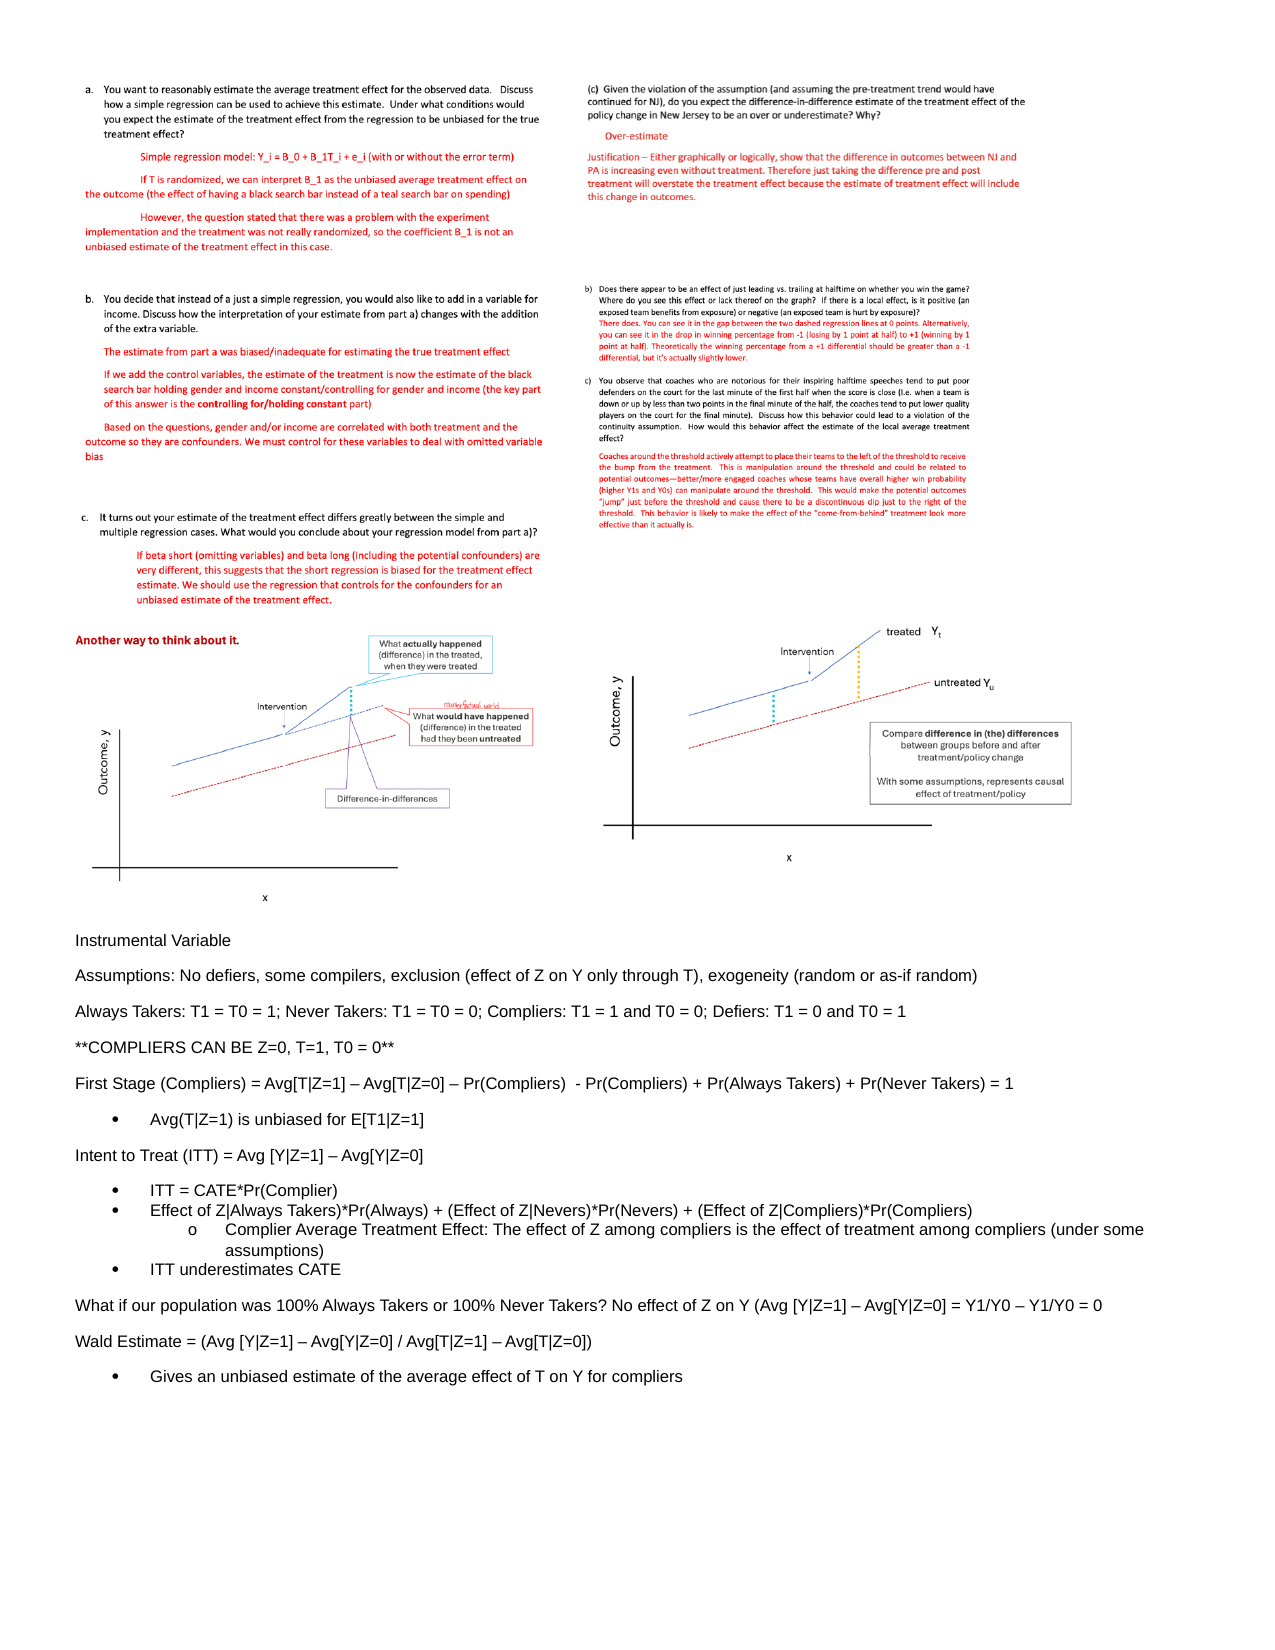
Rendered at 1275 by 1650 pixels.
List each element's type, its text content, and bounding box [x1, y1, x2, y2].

list ITT = CATE*Pr(Complier) [112, 1181, 1200, 1201]
text Assumptions: No defiers, some compilers, exclusion (effect of Z on Y only through T), exogeneity (random or as-if random) [75, 966, 1200, 985]
picture [75, 75, 555, 478]
text First Stage (Compliers) = Avg[T|Z=1] – Avg[T|Z=0] – Pr(Compliers) - Pr(Compliers) + Pr(Always Takers) + Pr(Never Takers) = 1 [75, 1074, 1200, 1093]
picture [573, 590, 1080, 862]
text Always Takers: T1 = T0 = 1; Never Takers: T1 = T0 = 0; Compliers: T1 = 1 and T0 = 0; Defiers: T1 = 0 and T0 = 1 [75, 1002, 1200, 1021]
list Gives an unbiased estimate of the average effect of T on Y for compliers [112, 1367, 1200, 1386]
picture [573, 266, 978, 538]
text **COMPLIERS CAN BE Z=0, T=1, T0 = 0** [75, 1038, 1200, 1057]
list ITT underestimates CATE [112, 1259, 1200, 1279]
list Avg(T|Z=1) is unbiased for E[T1|Z=1] [112, 1109, 1200, 1129]
picture [46, 503, 555, 901]
text Instrumental Variable [75, 930, 1200, 949]
text Wald Estimate = (Avg [Y|Z=1] – Avg[Y|Z=0] / Avg[T|Z=1] – Avg[T|Z=0]) [75, 1331, 1200, 1351]
picture [573, 75, 1037, 214]
list Complier Average Treatment Effect: The effect of Z among compliers is the effect of treatment among compliers (under some assumptions) [187, 1220, 1200, 1259]
list Effect of Z|Always Takers)*Pr(Always) + (Effect of Z|Nevers)*Pr(Nevers) + (Effect of Z|Compliers)*Pr(Compliers) [112, 1201, 1200, 1220]
text Intent to Treat (ITT) = Avg [Y|Z=1] – Avg[Y|Z=0] [75, 1145, 1200, 1164]
text What if our population was 100% Always Takers or 100% Never Takers? No effect of Z on Y (Avg [Y|Z=1] – Avg[Y|Z=0] = Y1/Y0 – Y1/Y0 = 0 [75, 1296, 1200, 1315]
